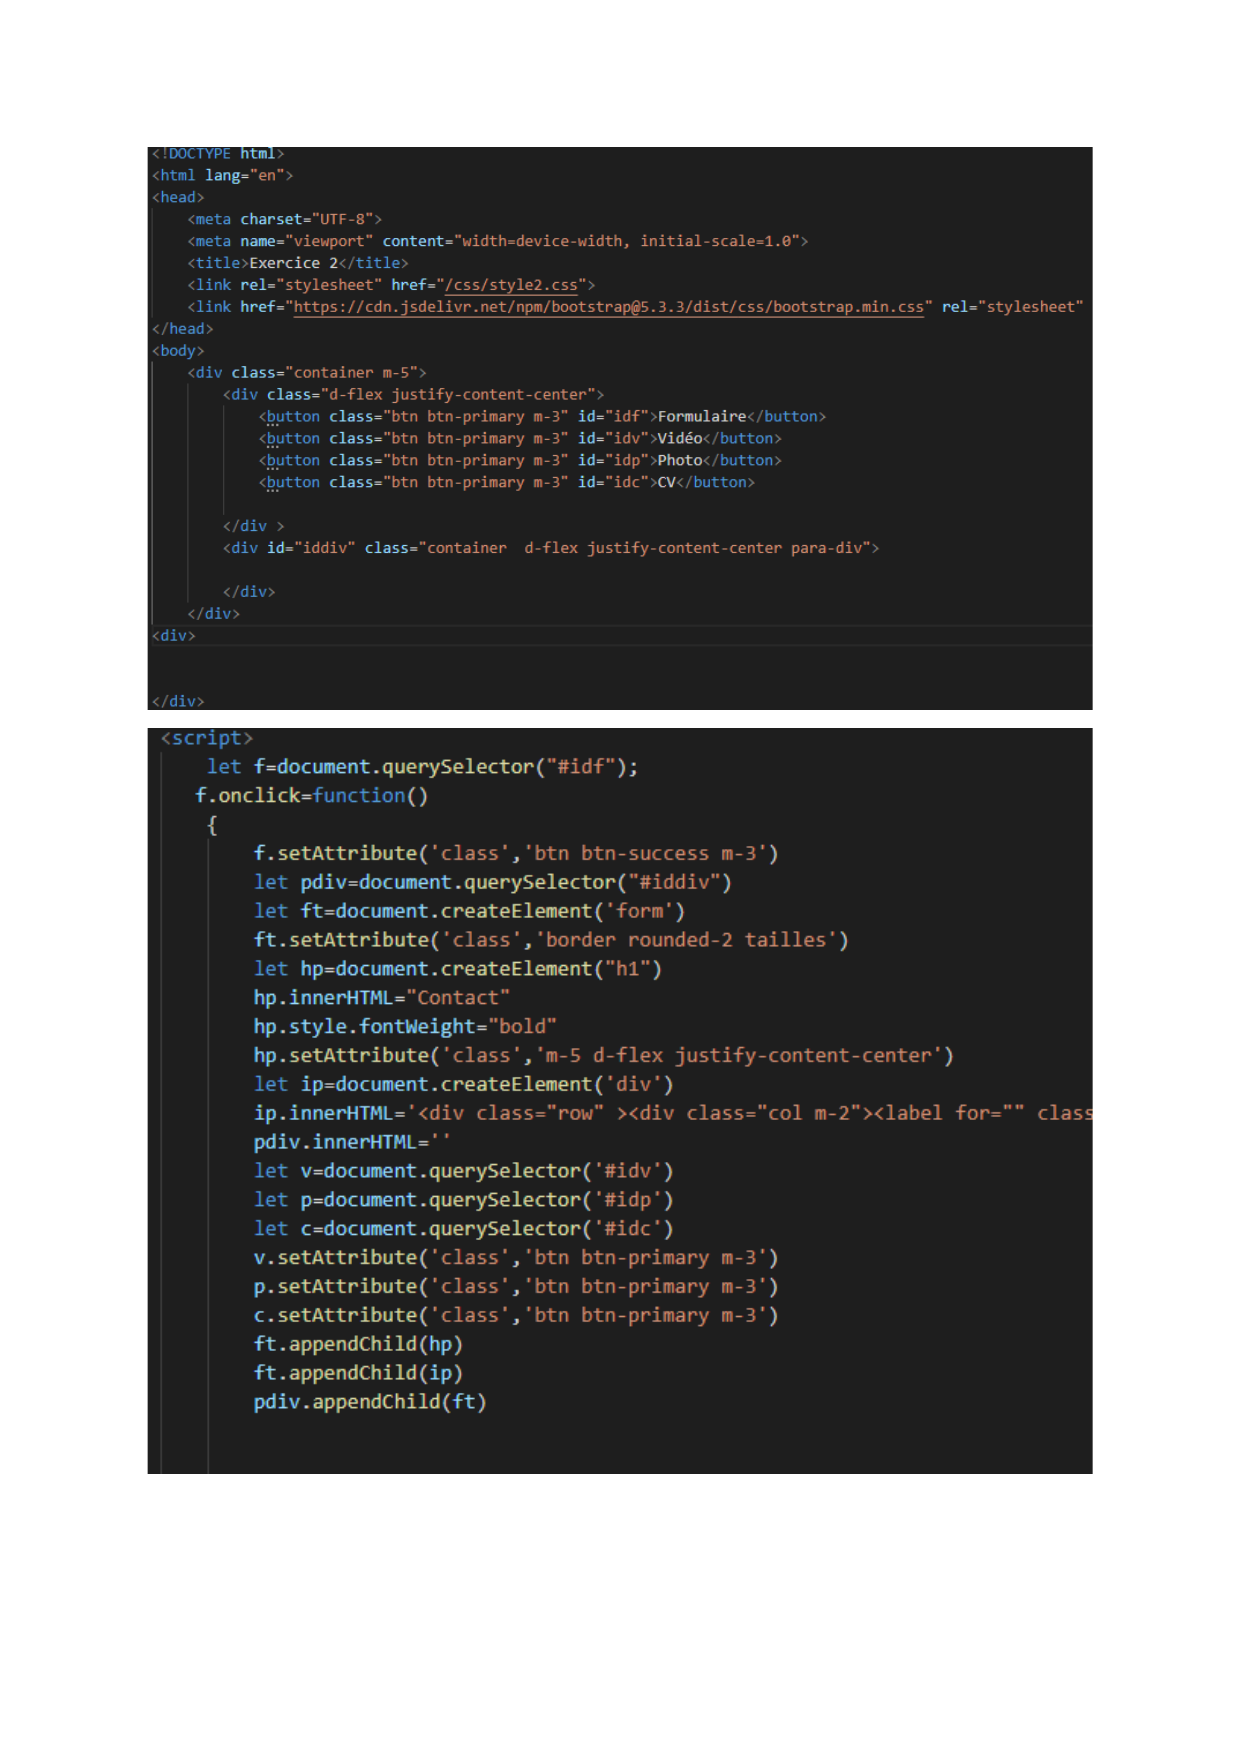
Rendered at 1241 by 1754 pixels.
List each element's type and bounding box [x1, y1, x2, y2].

picture [147, 728, 1093, 1474]
picture [147, 147, 1093, 710]
